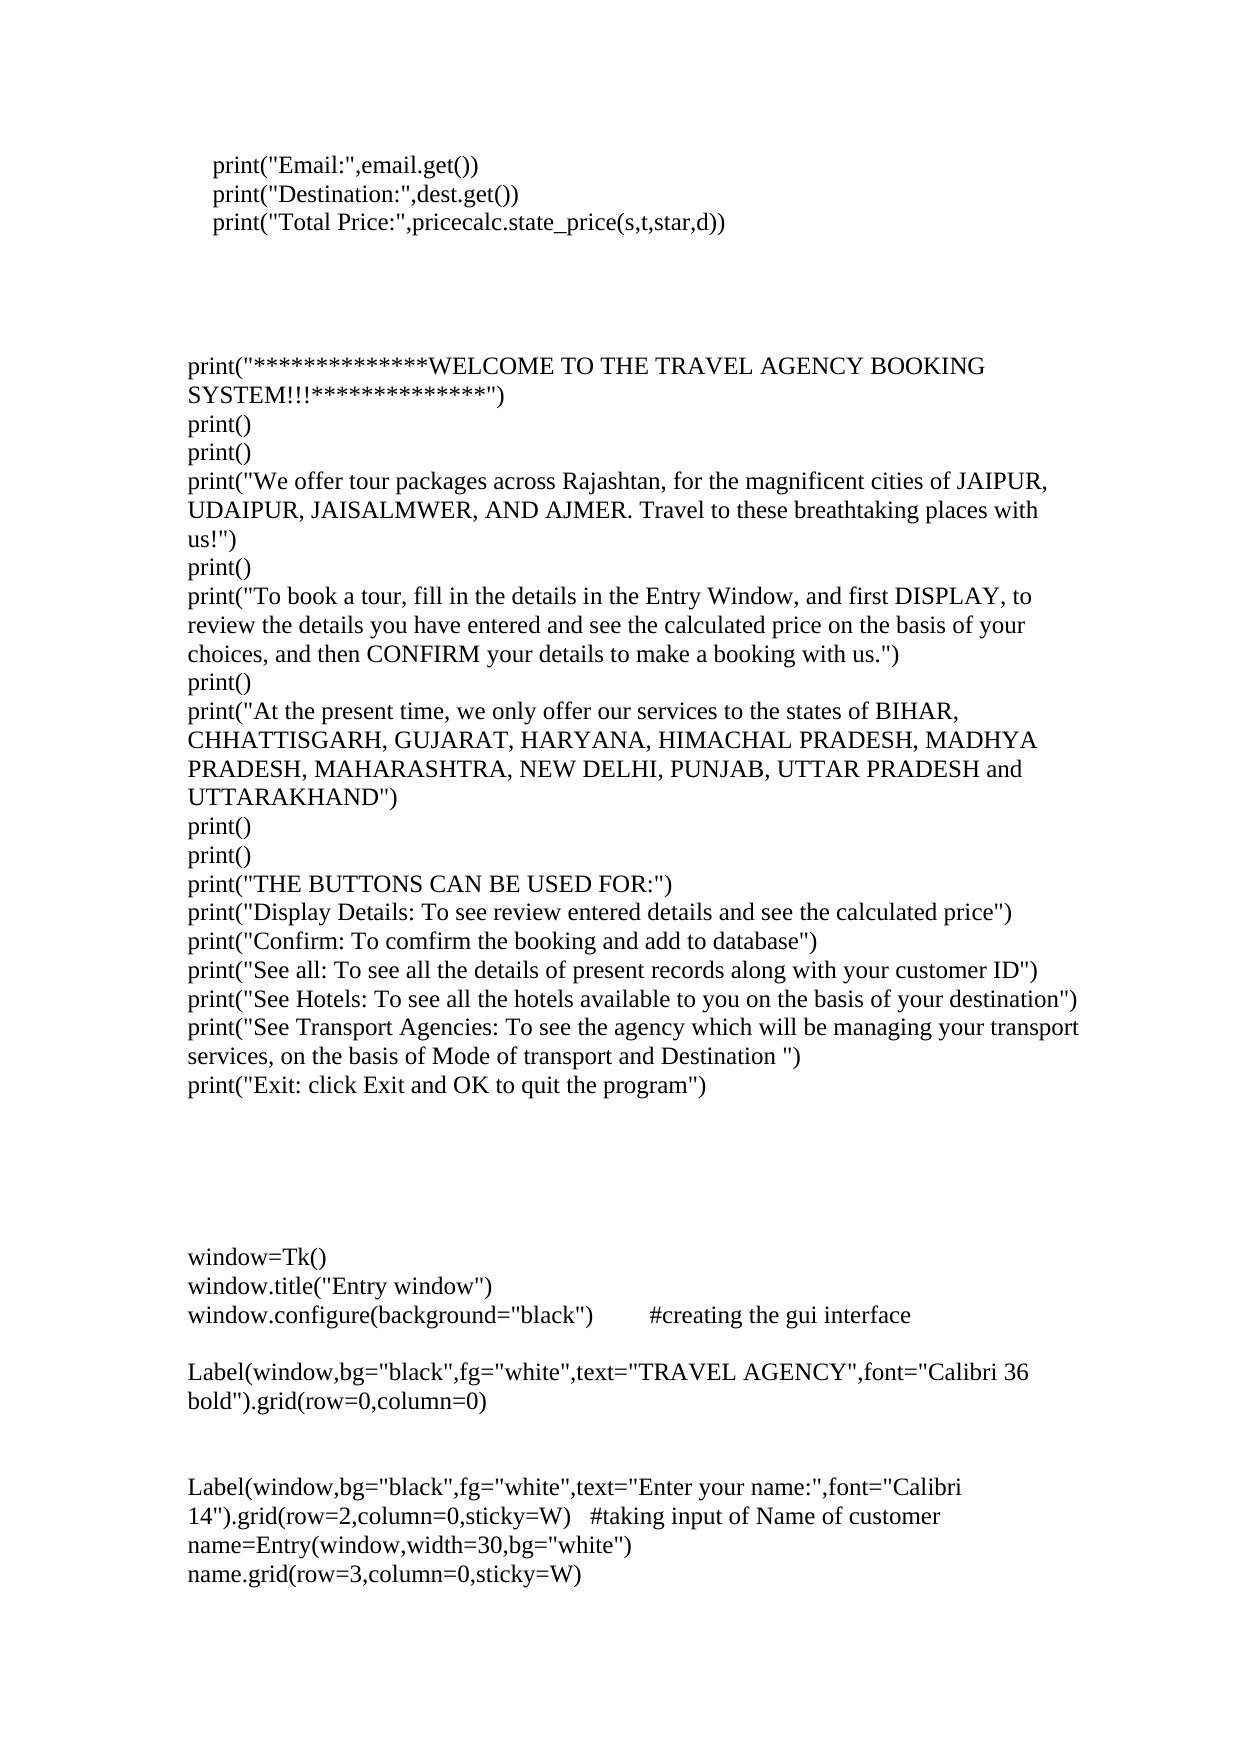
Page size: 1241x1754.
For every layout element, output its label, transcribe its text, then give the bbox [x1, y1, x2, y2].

text print() [187, 409, 1090, 437]
text window.configure(background="black") #creating the gui interface [187, 1300, 1090, 1329]
text print("Destination:",dest.get()) [187, 179, 1090, 207]
text Label(window,bg="black",fg="white",text="TRAVEL AGENCY",font="Calibri 36 bold").grid(row=0,column=0) [187, 1357, 1090, 1415]
text print() [187, 667, 1090, 696]
text print("Exit: click Exit and OK to quit the program") [187, 1070, 1090, 1099]
text print("See Transport Agencies: To see the agency which will be managing your transport services, on the basis of Mode of transport and Destination ") [187, 1012, 1090, 1070]
text name.grid(row=3,column=0,sticky=W) [187, 1559, 1090, 1587]
text print() [187, 437, 1090, 466]
text print("See Hotels: To see all the hotels available to you on the basis of your destination") [187, 984, 1090, 1012]
text print() [187, 840, 1090, 869]
text print("At the present time, we only offer our services to the states of BIHAR, CHHATTISGARH, GUJARAT, HARYANA, HIMACHAL PRADESH, MADHYA PRADESH, MAHARASHTRA, NEW DELHI, PUNJAB, UTTAR PRADESH and UTTARAKHAND") [187, 696, 1090, 811]
text print("Display Details: To see review entered details and see the calculated price") [187, 897, 1090, 926]
text print("We offer tour packages across Rajashtan, for the magnificent cities of JAIPUR, UDAIPUR, JAISALMWER, AND AJMER. Travel to these breathtaking places with us!") [187, 466, 1090, 552]
text print("THE BUTTONS CAN BE USED FOR:") [187, 869, 1090, 897]
text print("See all: To see all the details of present records along with your customer ID") [187, 955, 1090, 984]
text print("To book a tour, fill in the details in the Entry Window, and first DISPLAY, to review the details you have entered and see the calculated price on the basis of your choices, and then CONFIRM your details to make a booking with us.") [187, 581, 1090, 667]
text name=Entry(window,width=30,bg="white") [187, 1530, 1090, 1559]
text window.title("Entry window") [187, 1271, 1090, 1300]
text print() [187, 552, 1090, 581]
text Label(window,bg="black",fg="white",text="Enter your name:",font="Calibri 14").grid(row=2,column=0,sticky=W) #taking input of Name of customer [187, 1472, 1090, 1530]
text print() [187, 811, 1090, 840]
text print("Total Price:",pricecalc.state_price(s,t,star,d)) [187, 207, 1090, 236]
text print("Confirm: To comfirm the booking and add to database") [187, 926, 1090, 955]
text print("**************WELCOME TO THE TRAVEL AGENCY BOOKING SYSTEM!!!**************") [187, 351, 1090, 409]
text print("Email:",email.get()) [187, 150, 1090, 179]
text window=Tk() [187, 1242, 1090, 1271]
